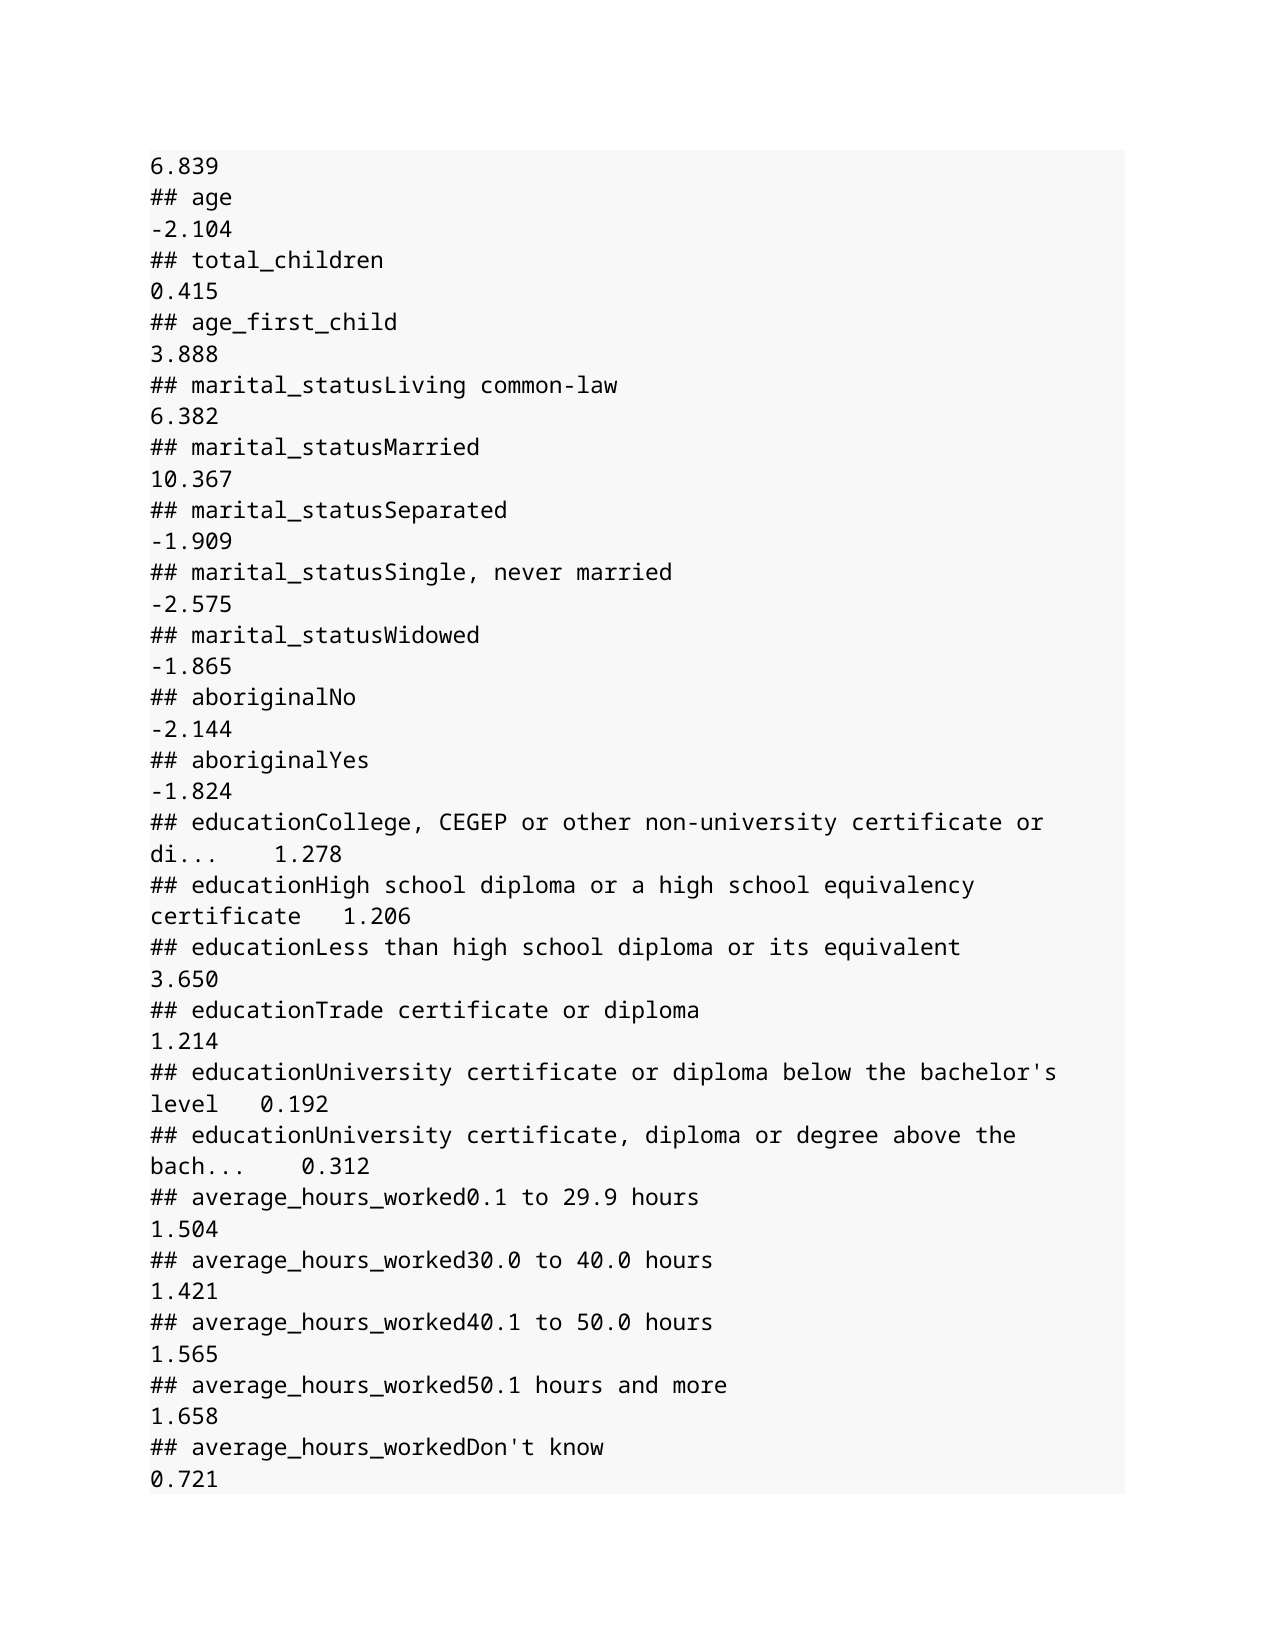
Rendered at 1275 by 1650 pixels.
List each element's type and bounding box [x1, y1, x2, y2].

text [150, 150, 1125, 1494]
